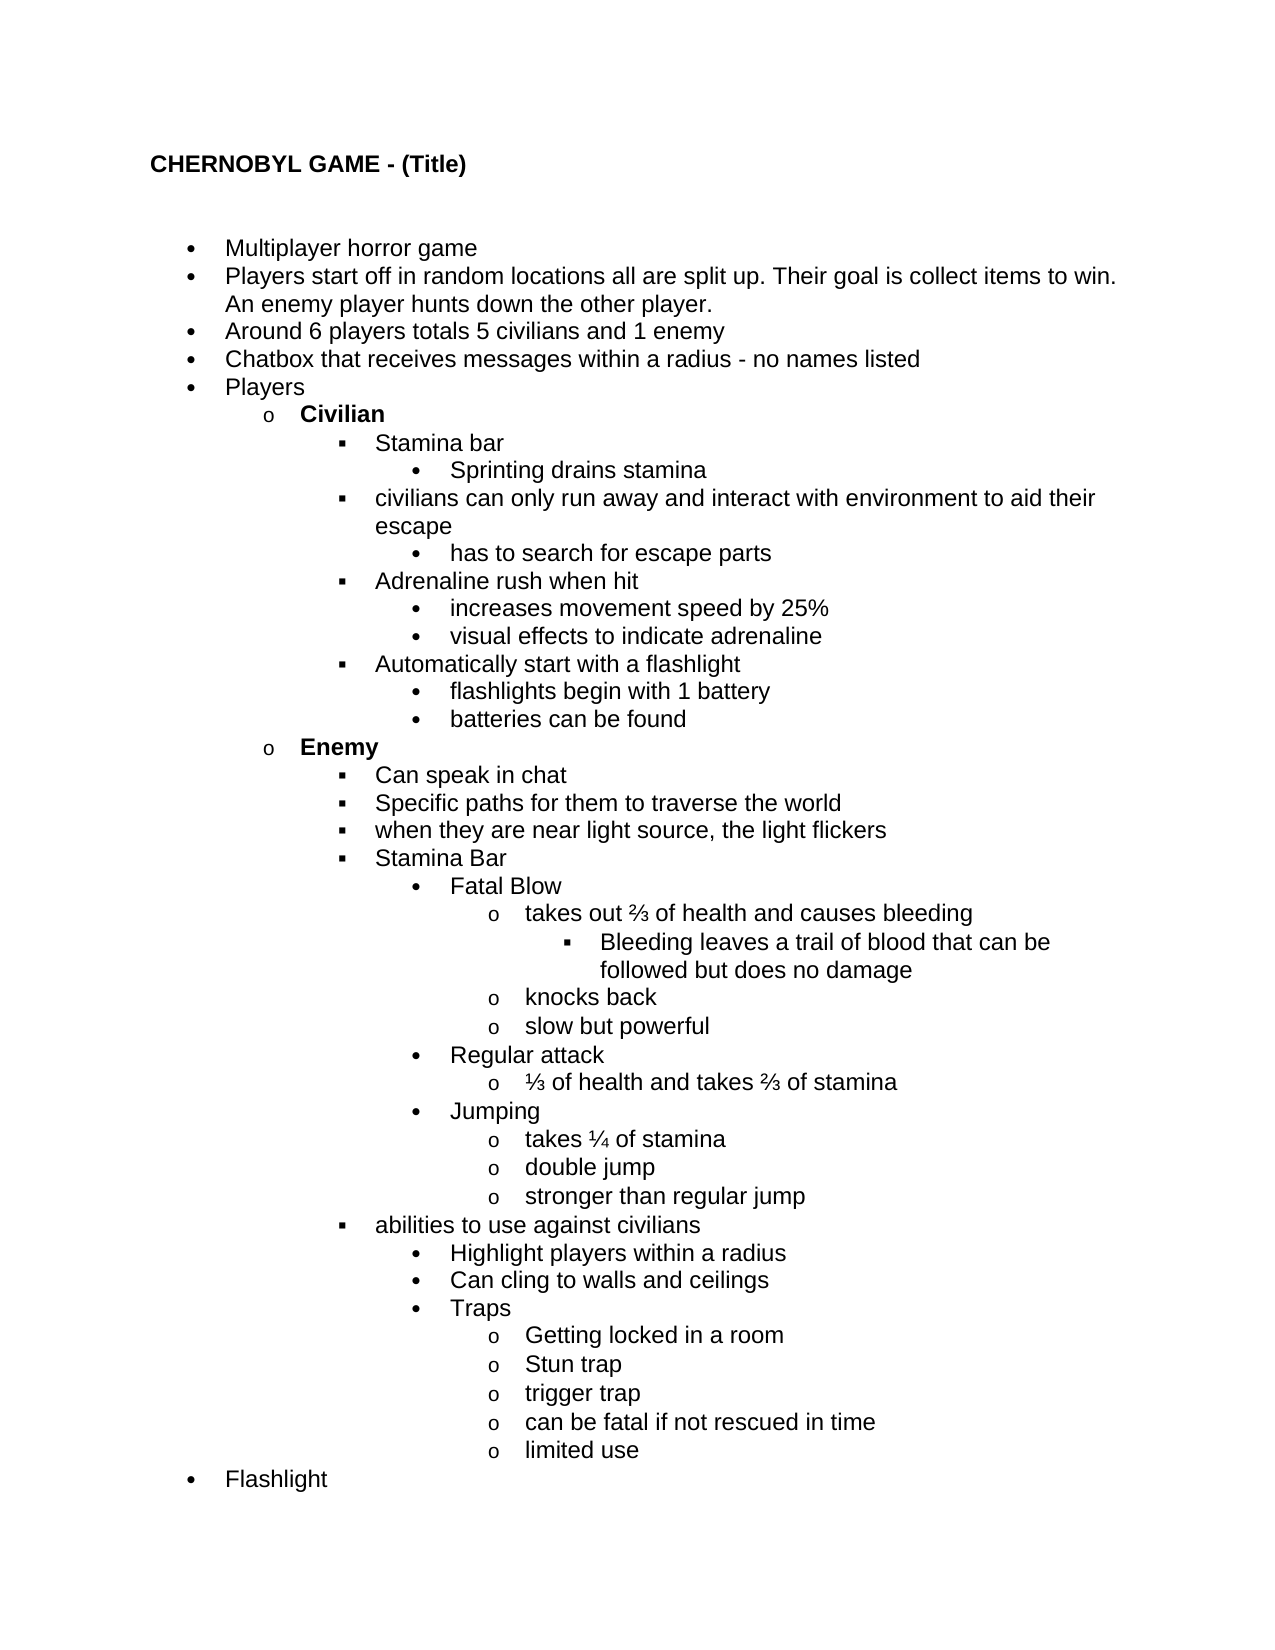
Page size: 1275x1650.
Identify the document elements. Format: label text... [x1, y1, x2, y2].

list Highlight players within a radius [412, 1238, 1125, 1266]
list Sprinting drains stamina [412, 456, 1125, 484]
list ⅓ of health and takes ⅔ of stamina [487, 1068, 1125, 1097]
list slow but powerful [487, 1012, 1125, 1041]
list Stamina bar [337, 429, 1125, 456]
list Can cling to walls and ceilings [412, 1266, 1125, 1294]
list Civilian [262, 400, 1125, 429]
list Around 6 players totals 5 civilians and 1 enemy [187, 317, 1125, 345]
list abilities to use against civilians [337, 1211, 1125, 1238]
list batteries can be found [412, 705, 1125, 732]
list Bleeding leaves a trail of blood that can be followed but does no damage [562, 928, 1125, 983]
list has to search for escape parts [412, 539, 1125, 567]
text CHERNOBYL GAME - (Title) [150, 150, 1125, 178]
list Multiplayer horror game [187, 234, 1125, 262]
list Fatal Blow [412, 872, 1125, 899]
list flashlights begin with 1 battery [412, 677, 1125, 705]
list Enemy [262, 732, 1125, 761]
list can be fatal if not rescued in time [487, 1407, 1125, 1436]
list Specific paths for them to traverse the world [337, 789, 1125, 816]
list visual effects to indicate adrenaline [412, 622, 1125, 649]
list when they are near light source, the light flickers [337, 816, 1125, 844]
list Automatically start with a flashlight [337, 649, 1125, 677]
list Chatbox that receives messages within a radius - no names listed [187, 345, 1125, 372]
list Regular attack [412, 1041, 1125, 1068]
list civilians can only run away and interact with environment to aid their escape [337, 484, 1125, 539]
list Stun trap [487, 1350, 1125, 1379]
list Stamina Bar [337, 844, 1125, 872]
list Can speak in chat [337, 761, 1125, 789]
list Players [187, 372, 1125, 400]
list Adrenaline rush when hit [337, 567, 1125, 594]
list double jump [487, 1153, 1125, 1182]
list takes out ⅔ of health and causes bleeding [487, 899, 1125, 928]
list increases movement speed by 25% [412, 594, 1125, 622]
list trigger trap [487, 1379, 1125, 1407]
list Flashlight [187, 1465, 1125, 1493]
list takes ¼ of stamina [487, 1124, 1125, 1153]
list Players start off in random locations all are split up. Their goal is collect items to win. An enemy player hunts down the other player. [187, 262, 1125, 317]
list knocks back [487, 983, 1125, 1012]
list limited use [487, 1436, 1125, 1465]
list Getting locked in a room [487, 1321, 1125, 1350]
list Jumping [412, 1097, 1125, 1124]
list Traps [412, 1294, 1125, 1321]
list stronger than regular jump [487, 1182, 1125, 1211]
